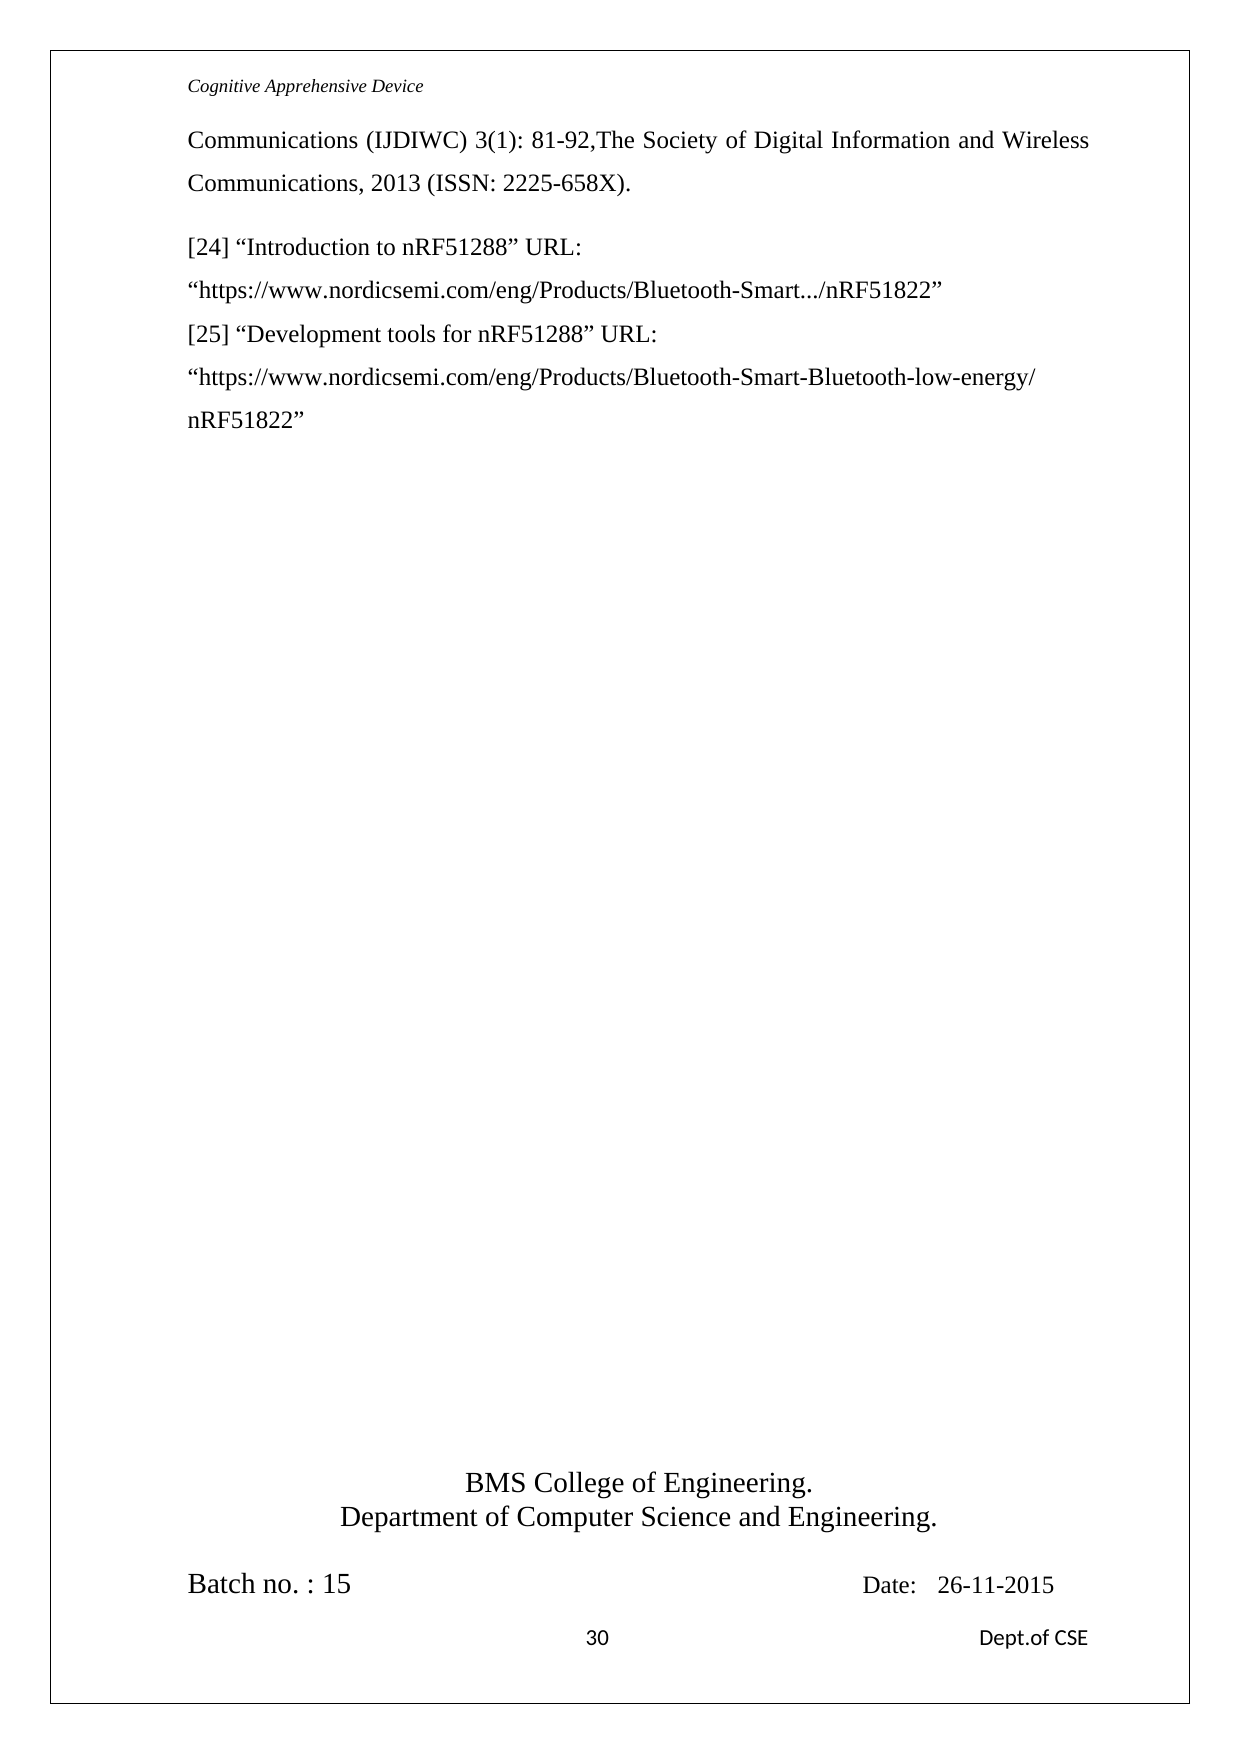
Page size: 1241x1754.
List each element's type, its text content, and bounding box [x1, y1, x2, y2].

text Department of Computer Science and Engineering. [187, 1499, 1090, 1532]
text [25] “Development tools for nRF51288” URL: “https://www.nordicsemi.com/eng/Products/Bluetooth-Smart-Bluetooth-low-energy/nRF51822” [187, 319, 1090, 434]
text Batch no. : 15 Date: 26-11-2015 [187, 1566, 1090, 1599]
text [187, 125, 1090, 197]
text BMS College of Engineering. [187, 1465, 1090, 1499]
text [24] “Introduction to nRF51288” URL: “https://www.nordicsemi.com/eng/Products/Bluetooth-Smart.../nRF51822” [187, 232, 1090, 304]
